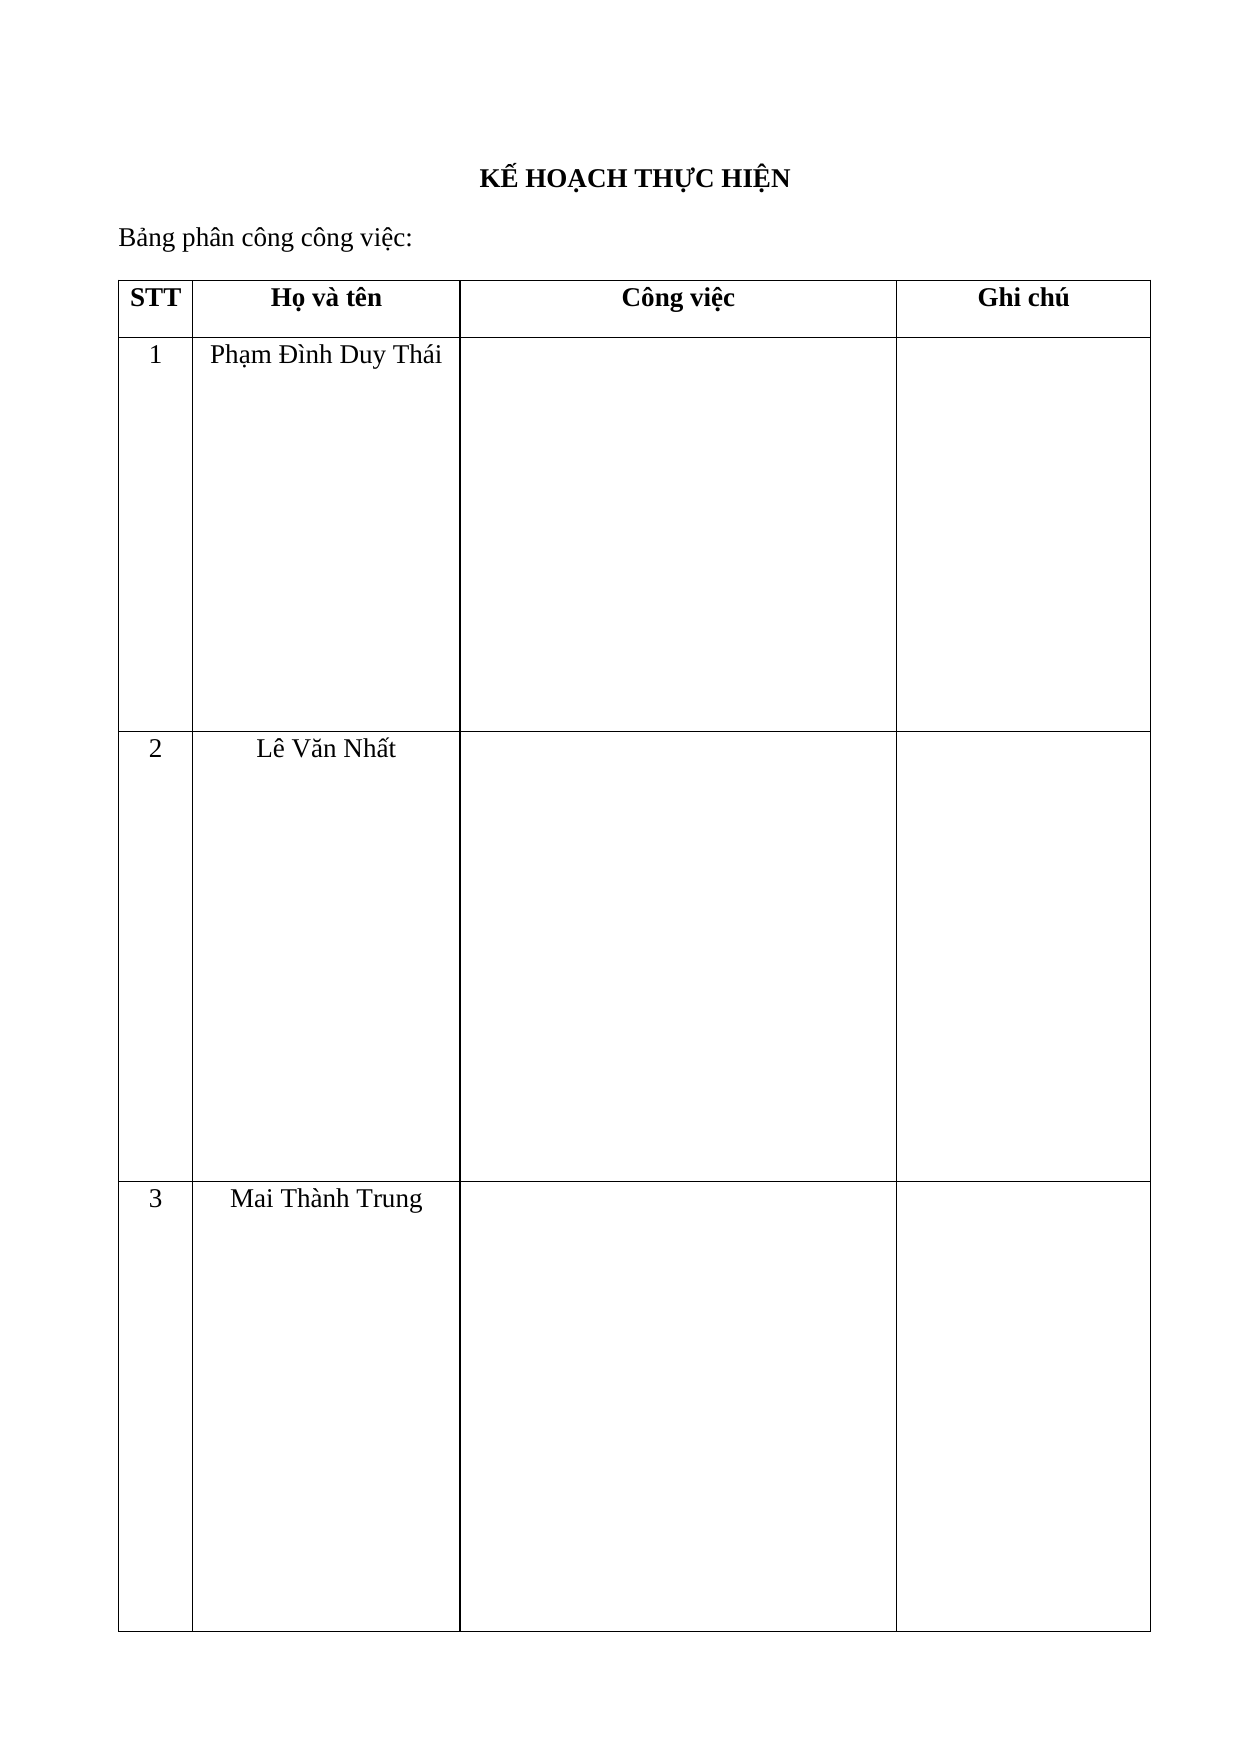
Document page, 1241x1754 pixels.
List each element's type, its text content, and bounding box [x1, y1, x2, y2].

table_cell Mai Thành Trung [193, 1182, 459, 1631]
table_cell [897, 338, 1150, 731]
table_cell [897, 732, 1150, 1181]
table_header Ghi chú [897, 281, 1150, 337]
table_header STT [119, 281, 192, 337]
table_cell 3 [119, 1182, 192, 1631]
table_cell [461, 1182, 896, 1631]
table_header Họ và tên [193, 281, 459, 337]
text KẾ HOẠCH THỰC HIỆN [118, 162, 1152, 194]
table_cell 1 [119, 338, 192, 731]
table_cell Phạm Đình Duy Thái [193, 338, 459, 731]
table_cell [897, 1182, 1150, 1631]
table_cell Lê Văn Nhất [193, 732, 459, 1181]
table_cell [461, 732, 896, 1181]
table_header Công việc [461, 281, 896, 337]
table_cell [461, 338, 896, 731]
text Bảng phân công công việc: [118, 221, 1152, 252]
table_cell 2 [119, 732, 192, 1181]
